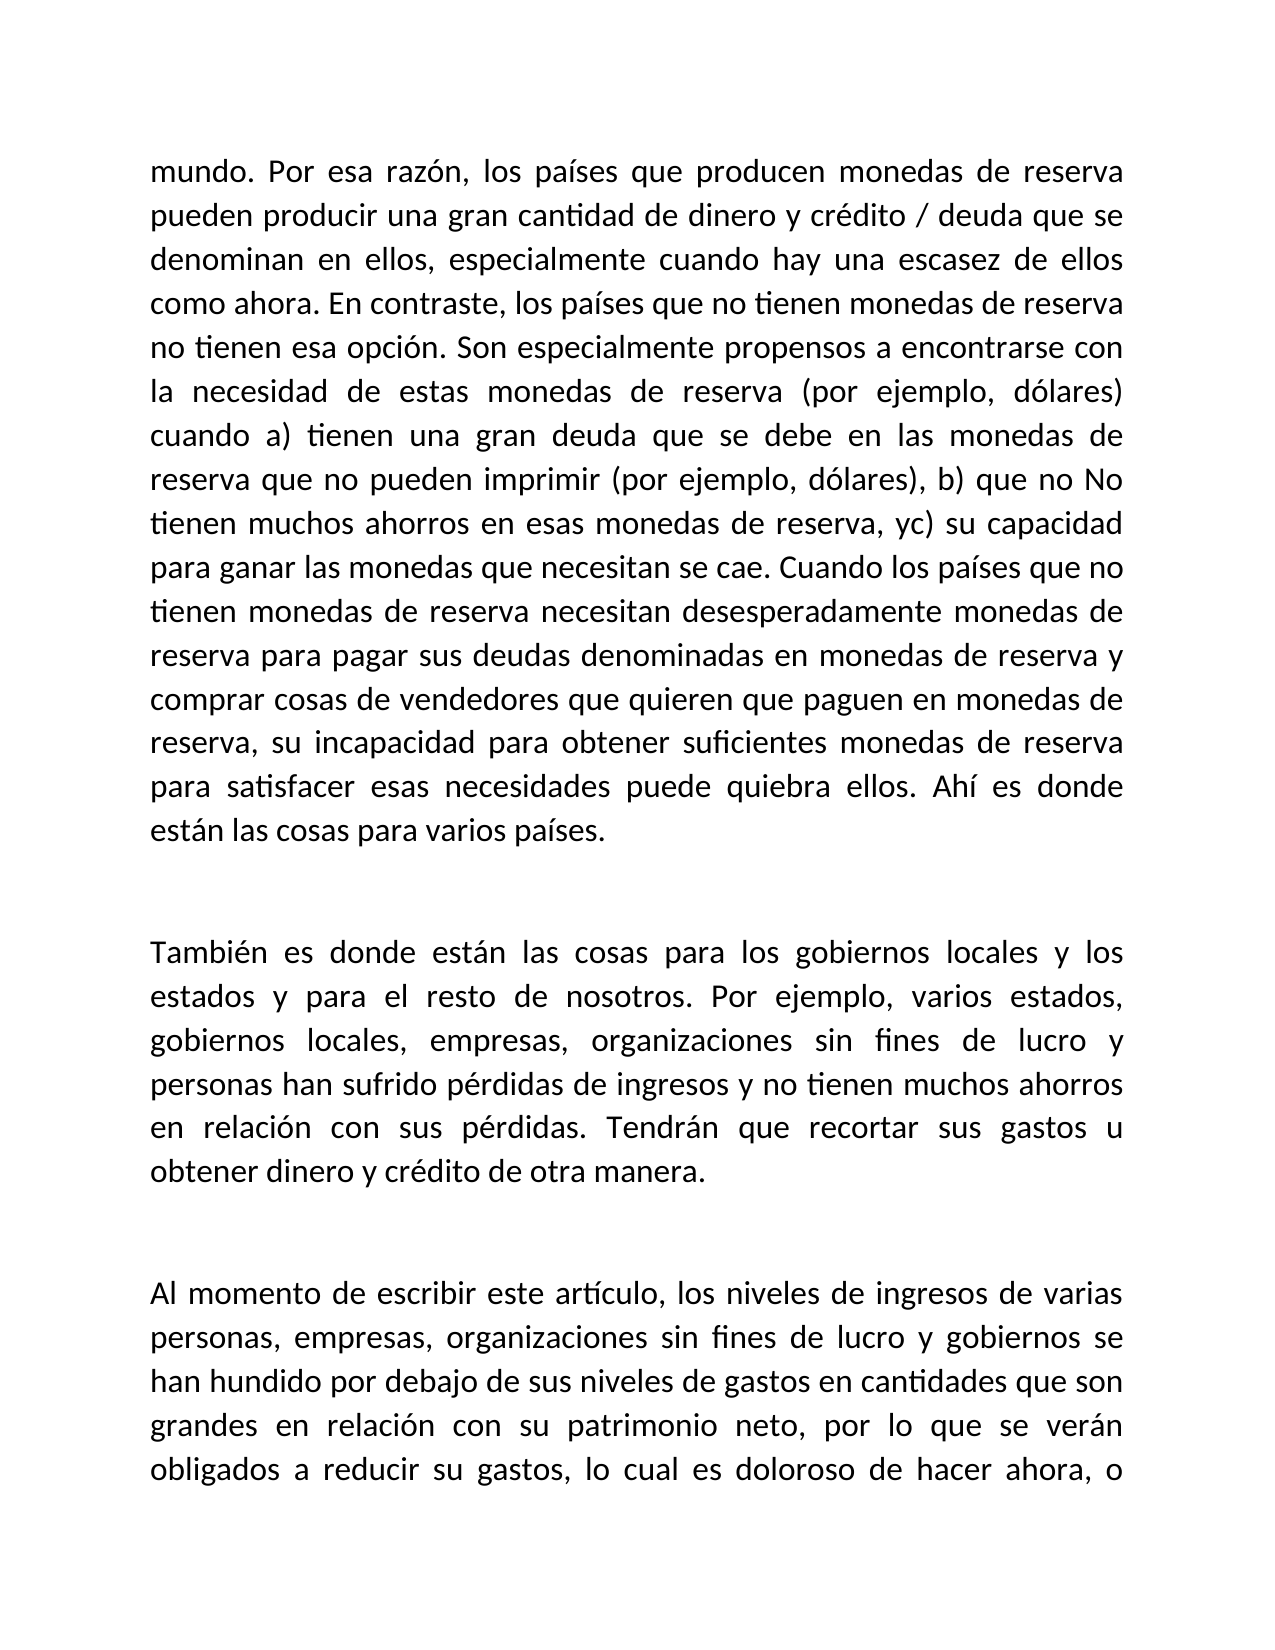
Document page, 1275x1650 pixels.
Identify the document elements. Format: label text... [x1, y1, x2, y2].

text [150, 150, 1125, 850]
text También es donde están las cosas para los gobiernos locales y los estados y para el resto de nosotros. Por ejemplo, varios estados, gobiernos locales, empresas, organizaciones sin fines de lucro y personas han sufrido pérdidas de ingresos y no tienen muchos ahorros en relación con sus pérdidas. Tendrán que recortar sus gastos u obtener dinero y crédito de otra manera. [150, 931, 1125, 1191]
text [150, 1272, 1125, 1488]
